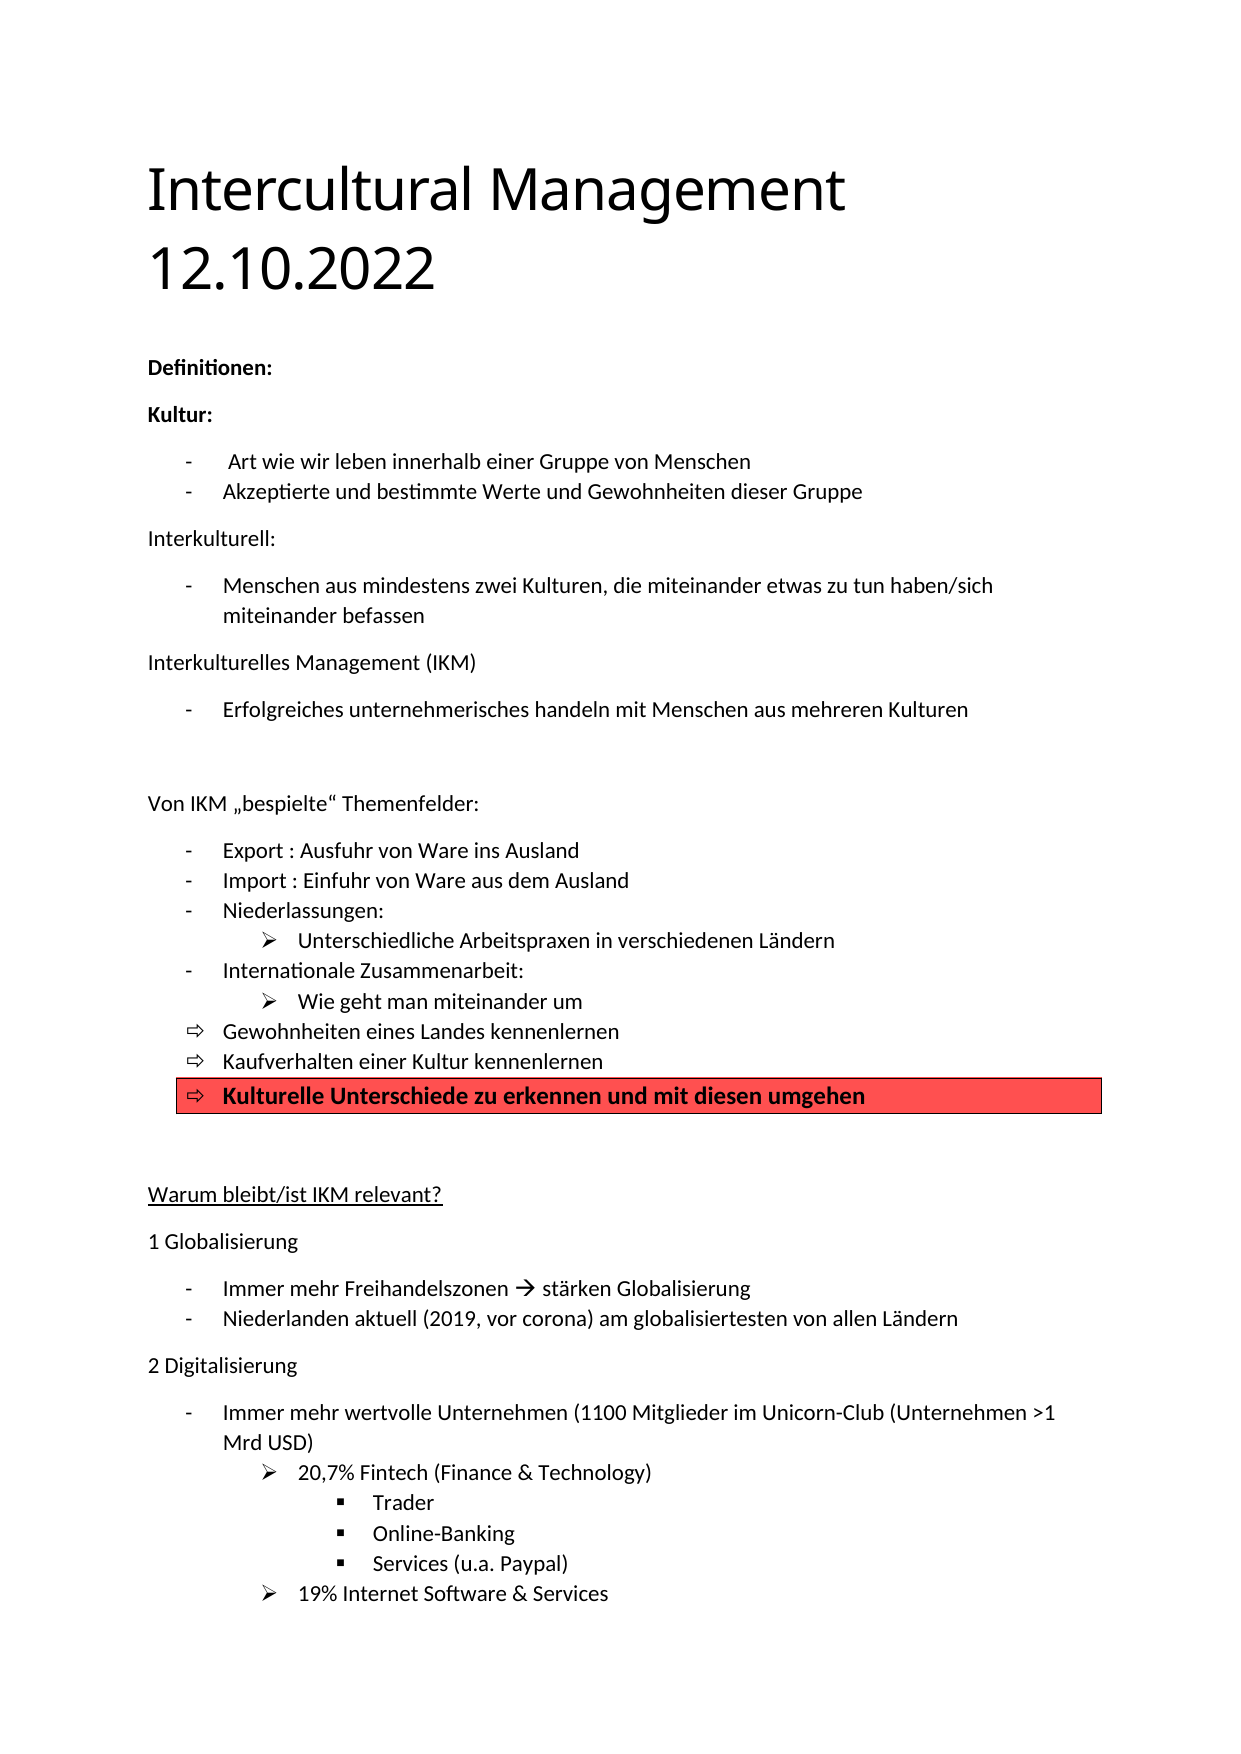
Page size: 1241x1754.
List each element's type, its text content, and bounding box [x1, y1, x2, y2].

list Online-Banking [335, 1519, 1093, 1547]
list Niederlassungen: [185, 896, 1093, 924]
list Services (u.a. Paypal) [335, 1549, 1093, 1577]
text 1 Globalisierung [148, 1227, 1093, 1255]
text Interkulturell: [148, 524, 1093, 552]
list Wie geht man miteinander um [260, 987, 1093, 1015]
list Art wie wir leben innerhalb einer Gruppe von Menschen [185, 447, 1093, 475]
list 20,7% Fintech (Finance & Technology) [260, 1458, 1093, 1486]
list 19% Internet Software & Services [260, 1579, 1093, 1607]
list Export : Ausfuhr von Ware ins Ausland [185, 836, 1093, 864]
list Import : Einfuhr von Ware aus dem Ausland [185, 866, 1093, 894]
list Unterschiedliche Arbeitspraxen in verschiedenen Ländern [260, 926, 1093, 954]
text 2 Digitalisierung [148, 1351, 1093, 1379]
text Interkulturelles Management (IKM) [148, 648, 1093, 676]
list Erfolgreiches unternehmerisches handeln mit Menschen aus mehreren Kulturen [185, 695, 1093, 723]
text Definitionen: [148, 353, 1093, 381]
list Kulturelle Unterschiede zu erkennen und mit diesen umgehen [177, 1079, 1101, 1113]
text Warum bleibt/ist IKM relevant? [148, 1180, 1093, 1208]
list Niederlanden aktuell (2019, vor corona) am globalisiertesten von allen Ländern [185, 1304, 1093, 1332]
text Kultur: [148, 400, 1093, 428]
list Kaufverhalten einer Kultur kennenlernen [185, 1047, 1093, 1075]
list Immer mehr Freihandelszonen stärken Globalisierung [185, 1274, 1093, 1302]
list Akzeptierte und bestimmte Werte und Gewohnheiten dieser Gruppe [185, 477, 1093, 505]
list Immer mehr wertvolle Unternehmen (1100 Mitglieder im Unicorn-Club (Unternehmen >1 Mrd USD) [185, 1398, 1093, 1456]
text Von IKM „bespielte“ Themenfelder: [148, 789, 1093, 817]
list Trader [335, 1488, 1093, 1516]
list Menschen aus mindestens zwei Kulturen, die miteinander etwas zu tun haben/sich miteinander befassen [185, 571, 1093, 629]
list Internationale Zusammenarbeit: [185, 957, 1093, 984]
list Gewohnheiten eines Landes kennenlernen [185, 1017, 1093, 1045]
title Intercultural Management 12.10.2022 [148, 148, 1093, 307]
